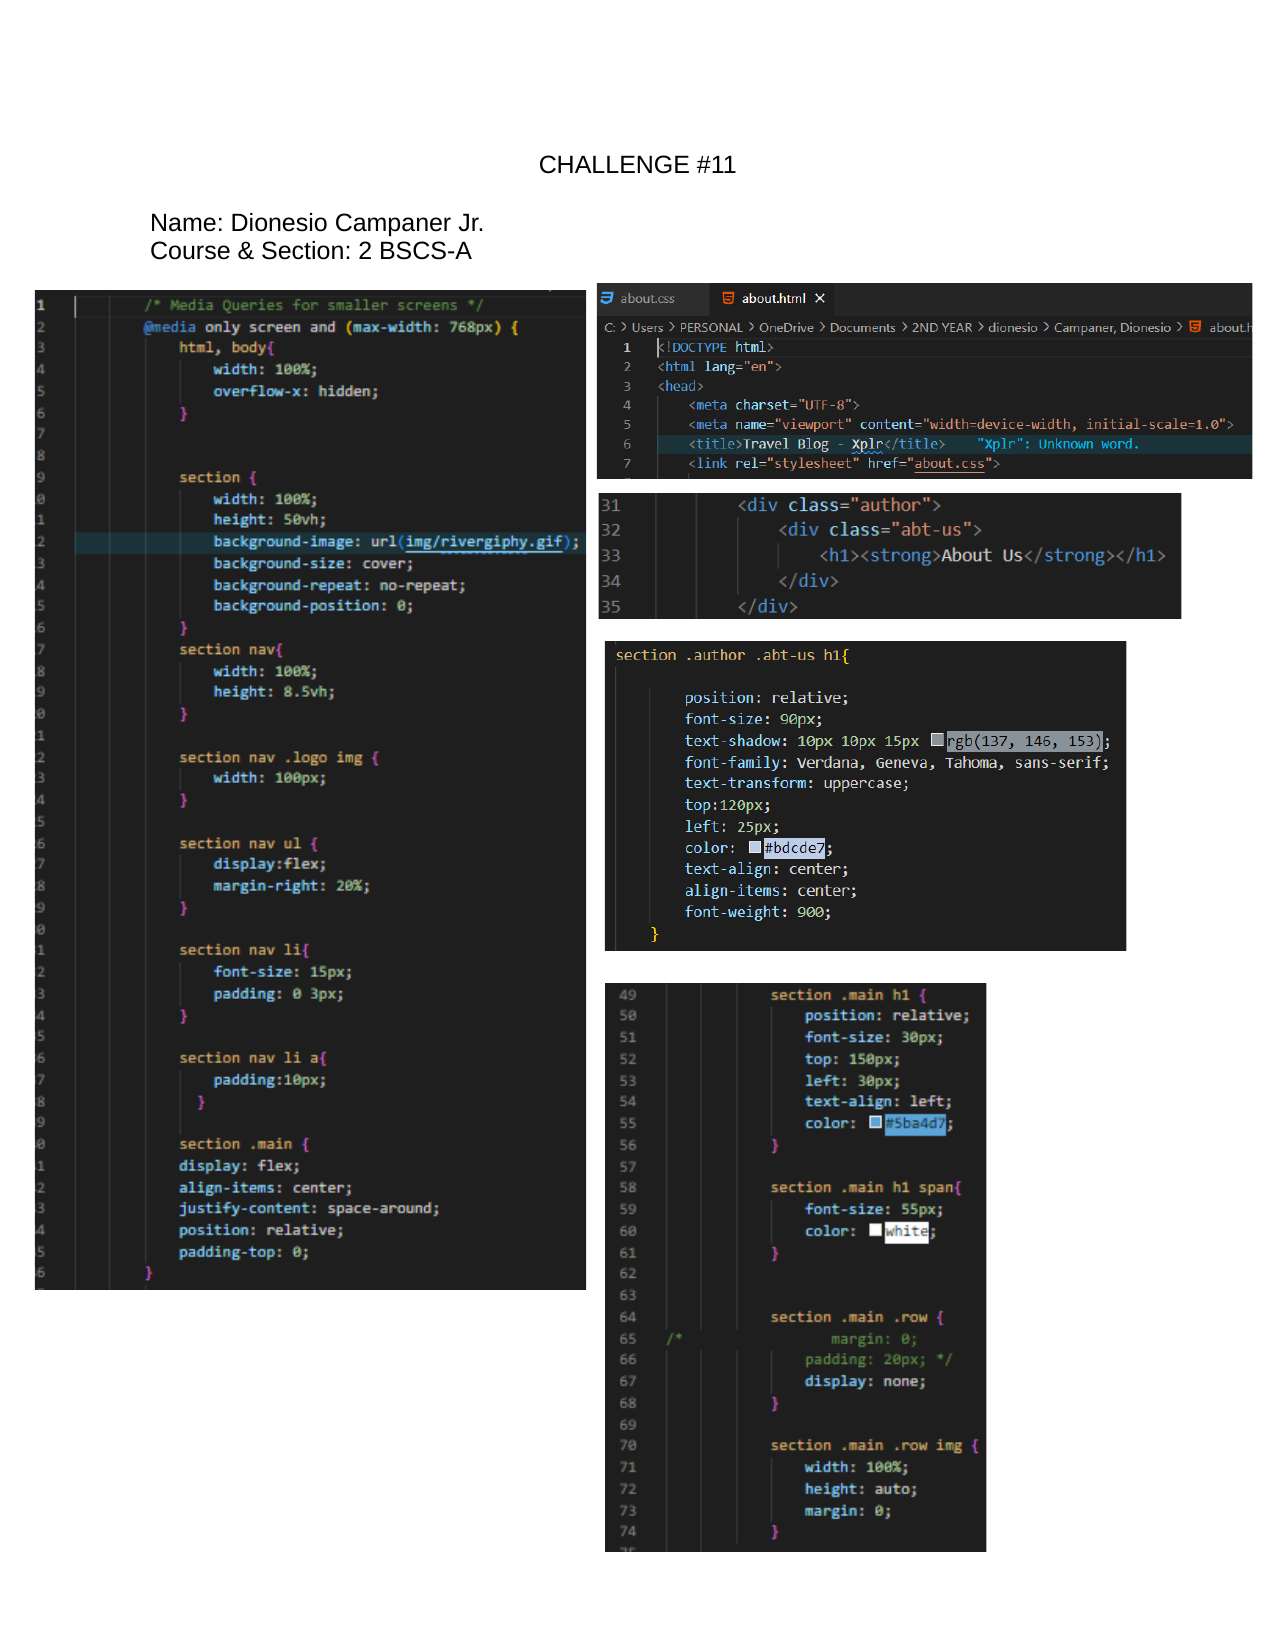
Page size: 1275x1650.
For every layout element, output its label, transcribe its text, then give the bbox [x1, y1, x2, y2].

text CHALLENGE #11 [150, 150, 1125, 179]
picture [596, 283, 1253, 479]
text Name: Dionesio Campaner Jr. [150, 207, 1125, 236]
picture [605, 983, 987, 1552]
picture [598, 493, 1182, 619]
picture [34, 290, 587, 1290]
text Course & Section: 2 BSCS-A [150, 236, 1125, 265]
picture [604, 641, 1127, 951]
